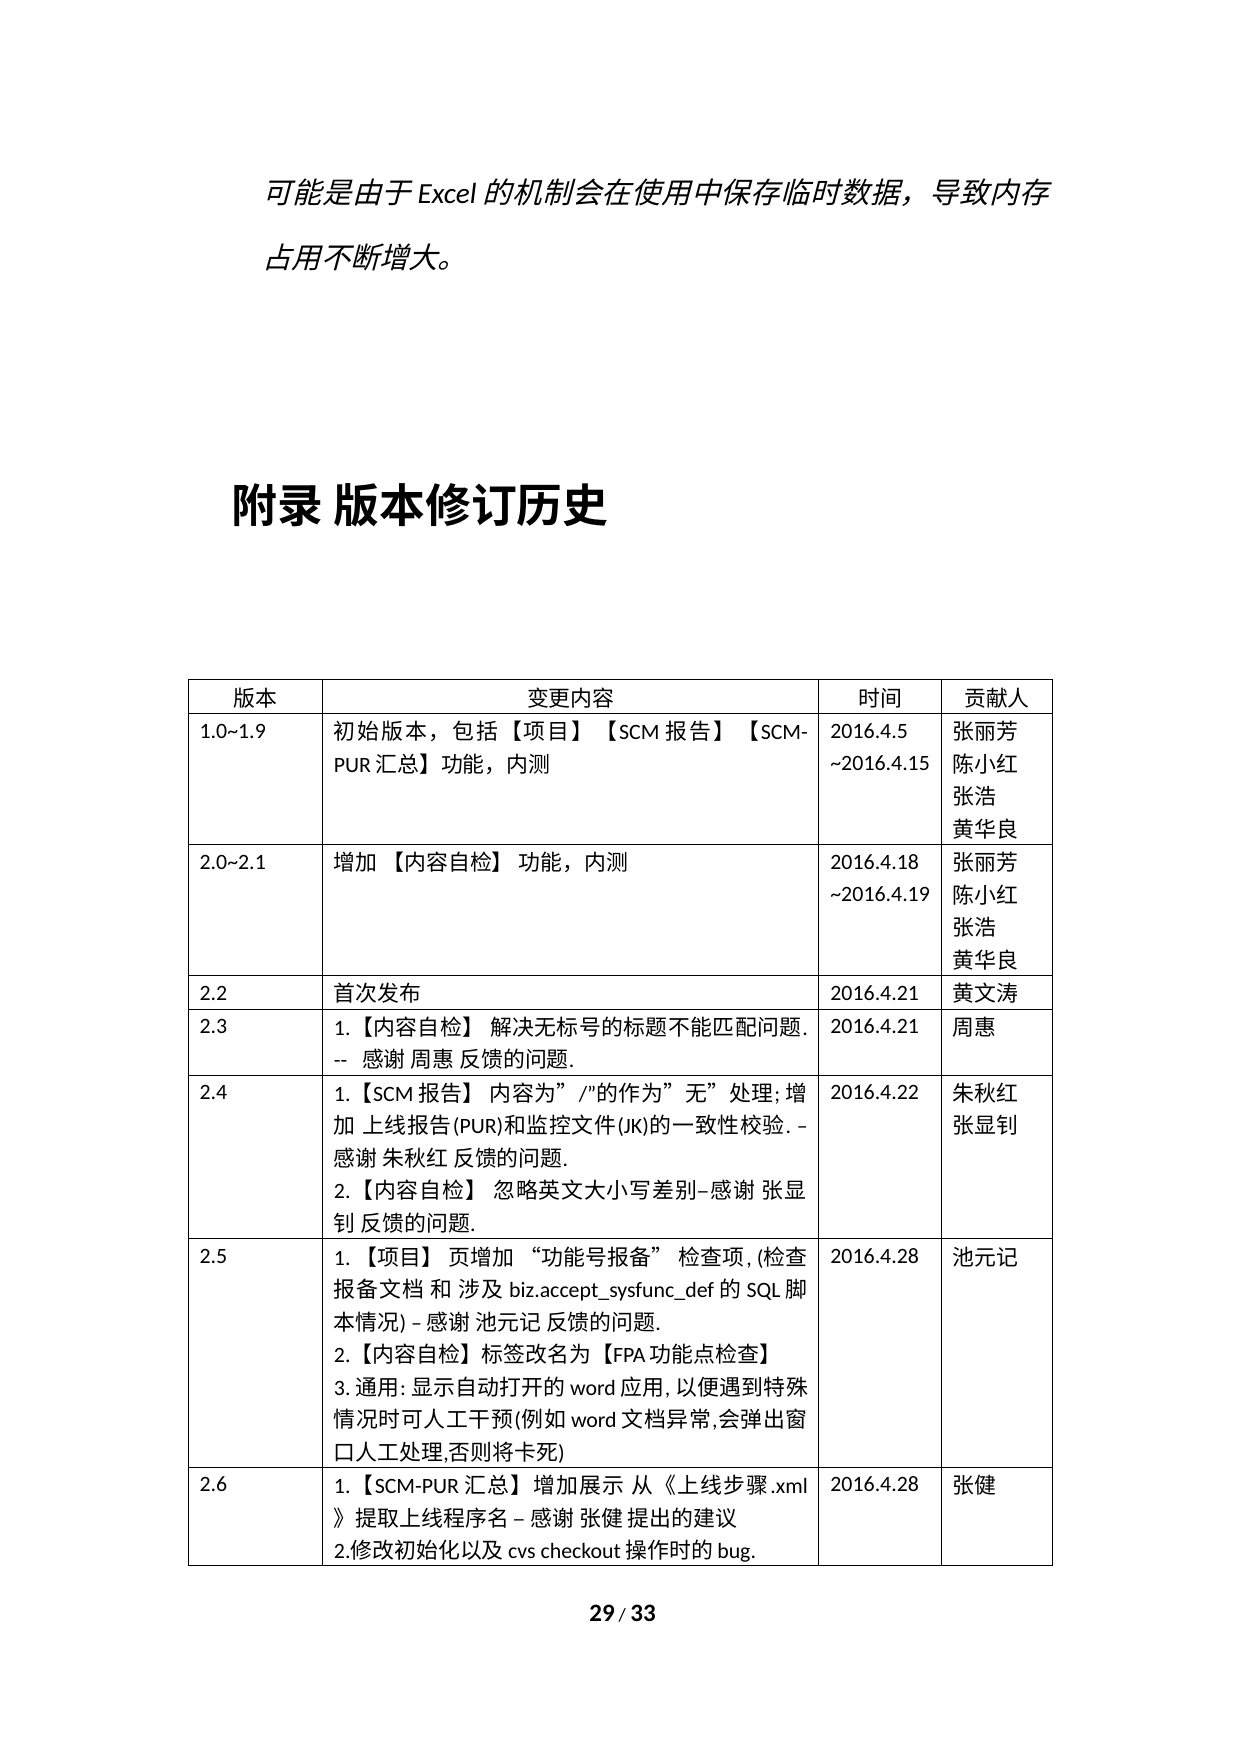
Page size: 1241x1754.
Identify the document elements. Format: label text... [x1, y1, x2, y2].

table_header 时间 [819, 680, 941, 713]
table_cell 增加 【内容自检】 功能，内测 [323, 845, 818, 975]
table_cell 池元记 [942, 1239, 1052, 1467]
table_cell 黄文涛 [942, 976, 1052, 1008]
table_cell 张丽芳 陈小红 张浩 黄华良 [942, 845, 1052, 975]
table_cell 2.2 [189, 976, 322, 1008]
table_cell 2.0~2.1 [189, 845, 322, 975]
table_cell 1.【SCM报告】 内容为”/”的作为”无”处理; 增加 上线报告(PUR)和监控文件(JK)的一致性校验. – 感谢 朱秋红 反馈的问题. 2.【内容自检】 忽略英文大小写差别–感谢 张显钊 反馈的问题. [323, 1076, 818, 1238]
subtitle 附录 版本修订历史 [231, 454, 1053, 551]
table_cell 2016.4.5 ~2016.4.15 [819, 714, 941, 844]
table_cell 初始版本，包括【项目】【SCM报告】【SCM-PUR汇总】功能，内测 [323, 714, 818, 844]
table_cell 1. 【项目】 页增加 “功能号报备” 检查项, (检查报备文档 和 涉及biz.accept_sysfunc_def的SQL脚本情况) – 感谢 池元记 反馈的问题. 2.【内容自检】标签改名为【FPA功能点检查】 3. 通用: 显示自动打开的word应用, 以便遇到特殊情况时可人工干预(例如word文档异常,会弹出窗口人工处理,否则将卡死) [323, 1239, 818, 1467]
table_cell 1.0~1.9 [189, 714, 322, 844]
table_cell 2016.4.22 [819, 1076, 941, 1238]
table_cell 首次发布 [323, 976, 818, 1008]
table_cell 2016.4.28 [819, 1239, 941, 1467]
table_cell 2.6 [189, 1468, 322, 1565]
table_cell 张丽芳 陈小红 张浩 黄华良 [942, 714, 1052, 844]
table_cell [323, 1468, 818, 1565]
list 可能是由于Excel的机制会在使用中保存临时数据，导致内存占用不断增大。 [262, 158, 1053, 288]
table_cell 2.5 [189, 1239, 322, 1467]
table_cell 2016.4.21 [819, 976, 941, 1008]
table_cell 朱秋红 张显钊 [942, 1076, 1052, 1238]
table_header 版本 [189, 680, 322, 713]
table_header 贡献人 [942, 680, 1052, 713]
table_cell 2016.4.18 ~2016.4.19 [819, 845, 941, 975]
table_cell 张健 [942, 1468, 1052, 1565]
table_cell 2016.4.28 [819, 1468, 941, 1565]
table_header 变更内容 [323, 680, 818, 713]
table_cell 2.4 [189, 1076, 322, 1238]
table_cell 周惠 [942, 1010, 1052, 1074]
table_cell 1.【内容自检】 解决无标号的标题不能匹配问题. -- 感谢 周惠 反馈的问题. [323, 1010, 818, 1074]
table_cell 2016.4.21 [819, 1010, 941, 1074]
table_cell 2.3 [189, 1010, 322, 1074]
